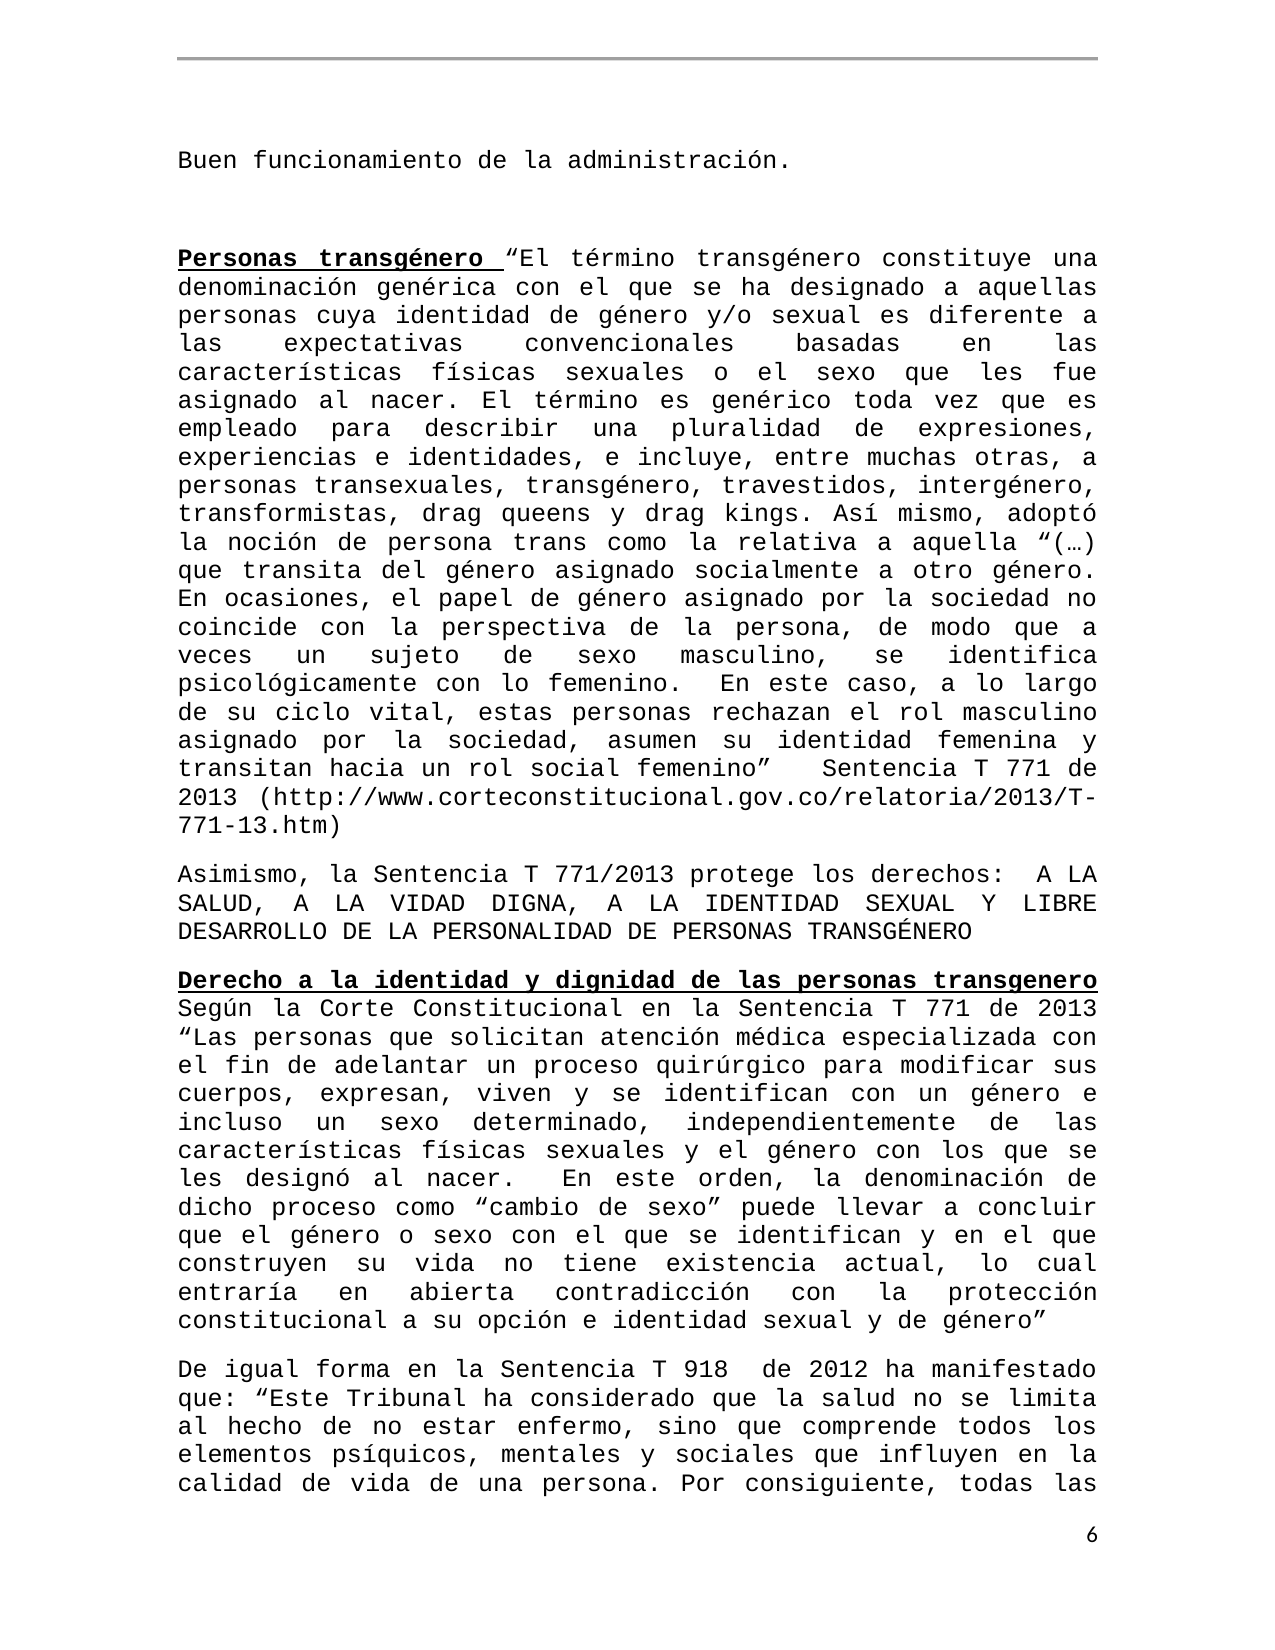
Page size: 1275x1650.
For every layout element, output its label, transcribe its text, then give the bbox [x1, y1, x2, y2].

text Buen funcionamiento de la administración. [177, 148, 1098, 176]
text Derecho a la identidad y dignidad de las personas transgenero Según la Corte Constitucional en la Sentencia T 771 de 2013 “Las personas que solicitan atención médica especializada con el fin de adelantar un proceso quirúrgico para modificar sus cuerpos, expresan, viven y se identifican con un género e incluso un sexo determinado, independientemente de las características físicas sexuales y el género con los que se les designó al nacer. En este orden, la denominación de dicho proceso como “cambio de sexo” puede llevar a concluir que el género o sexo con el que se identifican y en el que construyen su vida no tiene existencia actual, lo cual entraría en abierta contradicción con la protección constitucional a su opción e identidad sexual y de género” [177, 992, 1098, 1336]
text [177, 1357, 1098, 1498]
text Personas transgénero “El término transgénero constituye una denominación genérica con el que se ha designado a aquellas personas cuya identidad de género y/o sexual es diferente a las expectativas convencionales basadas en las características físicas sexuales o el sexo que les fue asignado al nacer. El término es genérico toda vez que es empleado para describir una pluralidad de expresiones, experiencias e identidades, e incluye, entre muchas otras, a personas transexuales, transgénero, travestidos, intergénero, transformistas, drag queens y drag kings. Así mismo, adoptó la noción de persona trans como la relativa a aquella “(…) que transita del género asignado socialmente a otro género. En ocasiones, el papel de género asignado por la sociedad no coincide con la perspectiva de la persona, de modo que a veces un sujeto de sexo masculino, se identifica psicológicamente con lo femenino. En este caso, a lo largo de su ciclo vital, estas personas rechazan el rol masculino asignado por la sociedad, asumen su identidad femenina y transitan hacia un rol social femenino” Sentencia T 771 de 2013 (http://www.corteconstitucional.gov.co/relatoria/2013/T-771-13.htm) [177, 246, 1098, 841]
text Asimismo, la Sentencia T 771/2013 protege los derechos: A LA SALUD, A LA VIDAD DIGNA, A LA IDENTIDAD SEXUAL Y LIBRE DESARROLLO DE LA PERSONALIDAD DE PERSONAS TRANSGÉNERO [177, 862, 1098, 947]
